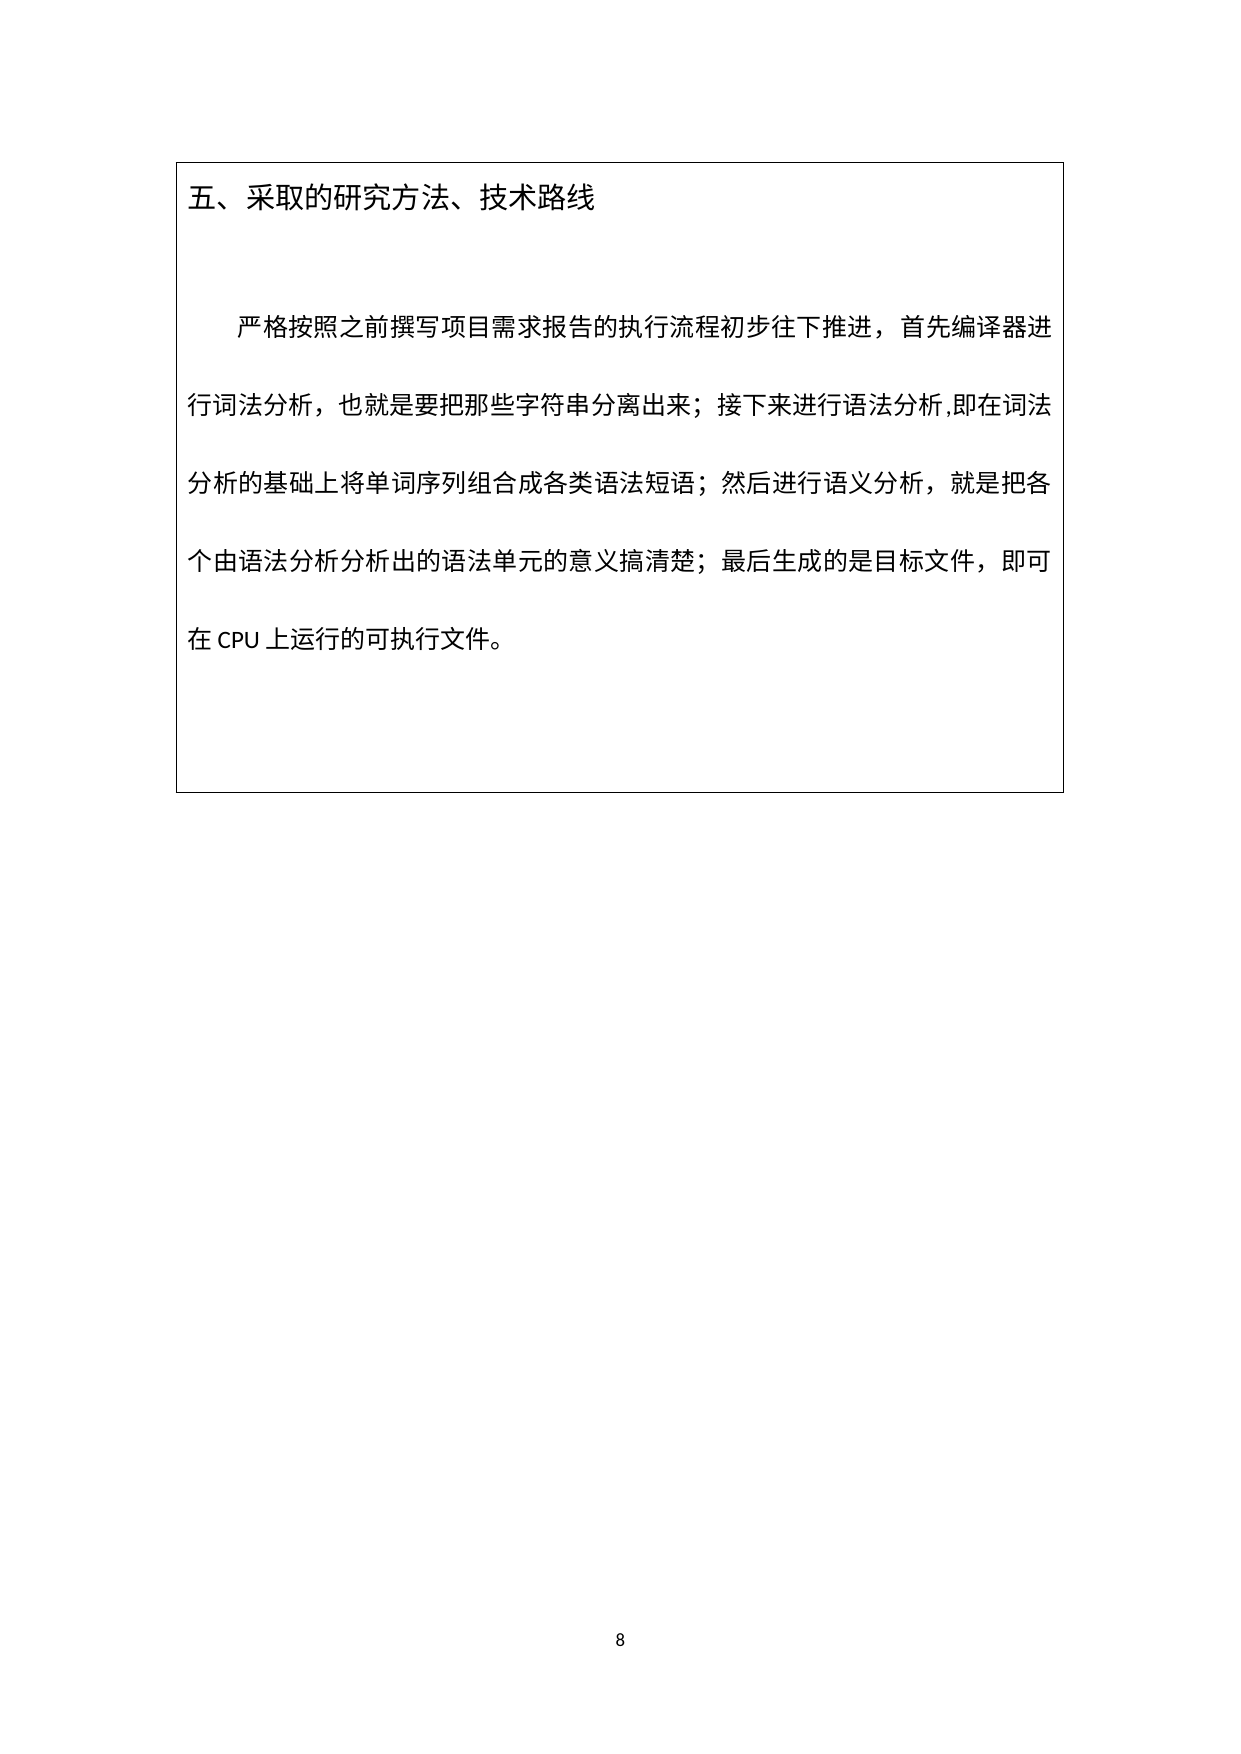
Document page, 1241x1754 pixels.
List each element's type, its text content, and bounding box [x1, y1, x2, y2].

table_cell 采取的研究方法、技术路线 严格按照之前撰写项目需求报告的执行流程初步往下推进，首先编译器进行词法分析，也就是要把那些字符串分离出来；接下来进行语法分析,即在词法分析的基础上将单词序列组合成各类语法短语；然后进行语义分析，就是把各个由语法分析分析出的语法单元的意义搞清楚；最后生成的是目标文件，即可在CPU上运行的可执行文件。 [177, 163, 1063, 792]
